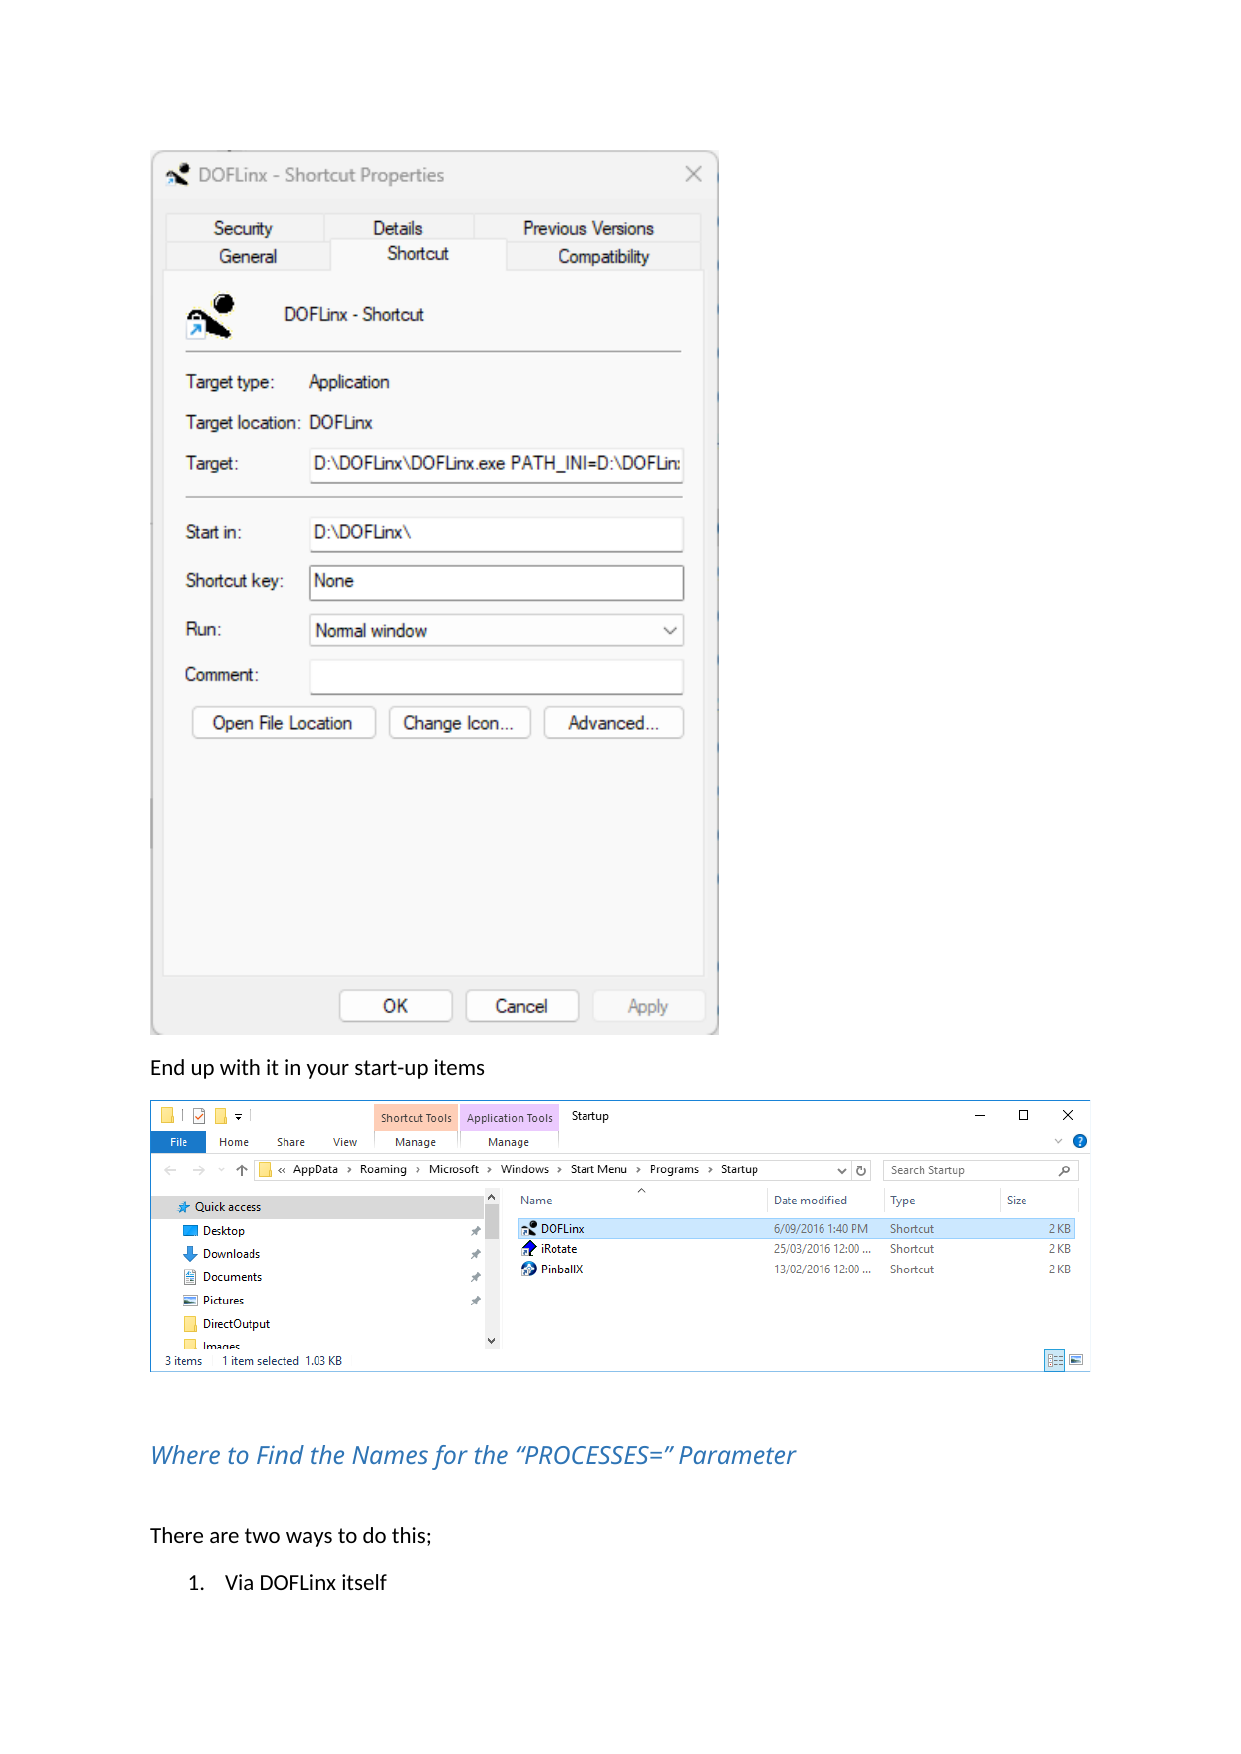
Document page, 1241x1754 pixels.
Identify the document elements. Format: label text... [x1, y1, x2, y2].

text There are two ways to do this; [150, 1521, 1090, 1549]
picture [150, 150, 719, 1035]
subtitle Where to Find the Names for the “PROCESSES=” Parameter [150, 1438, 1090, 1472]
text End up with it in your start-up items [150, 1053, 1090, 1081]
picture [150, 1100, 1091, 1372]
list Via DOFLinx itself [187, 1568, 1090, 1596]
